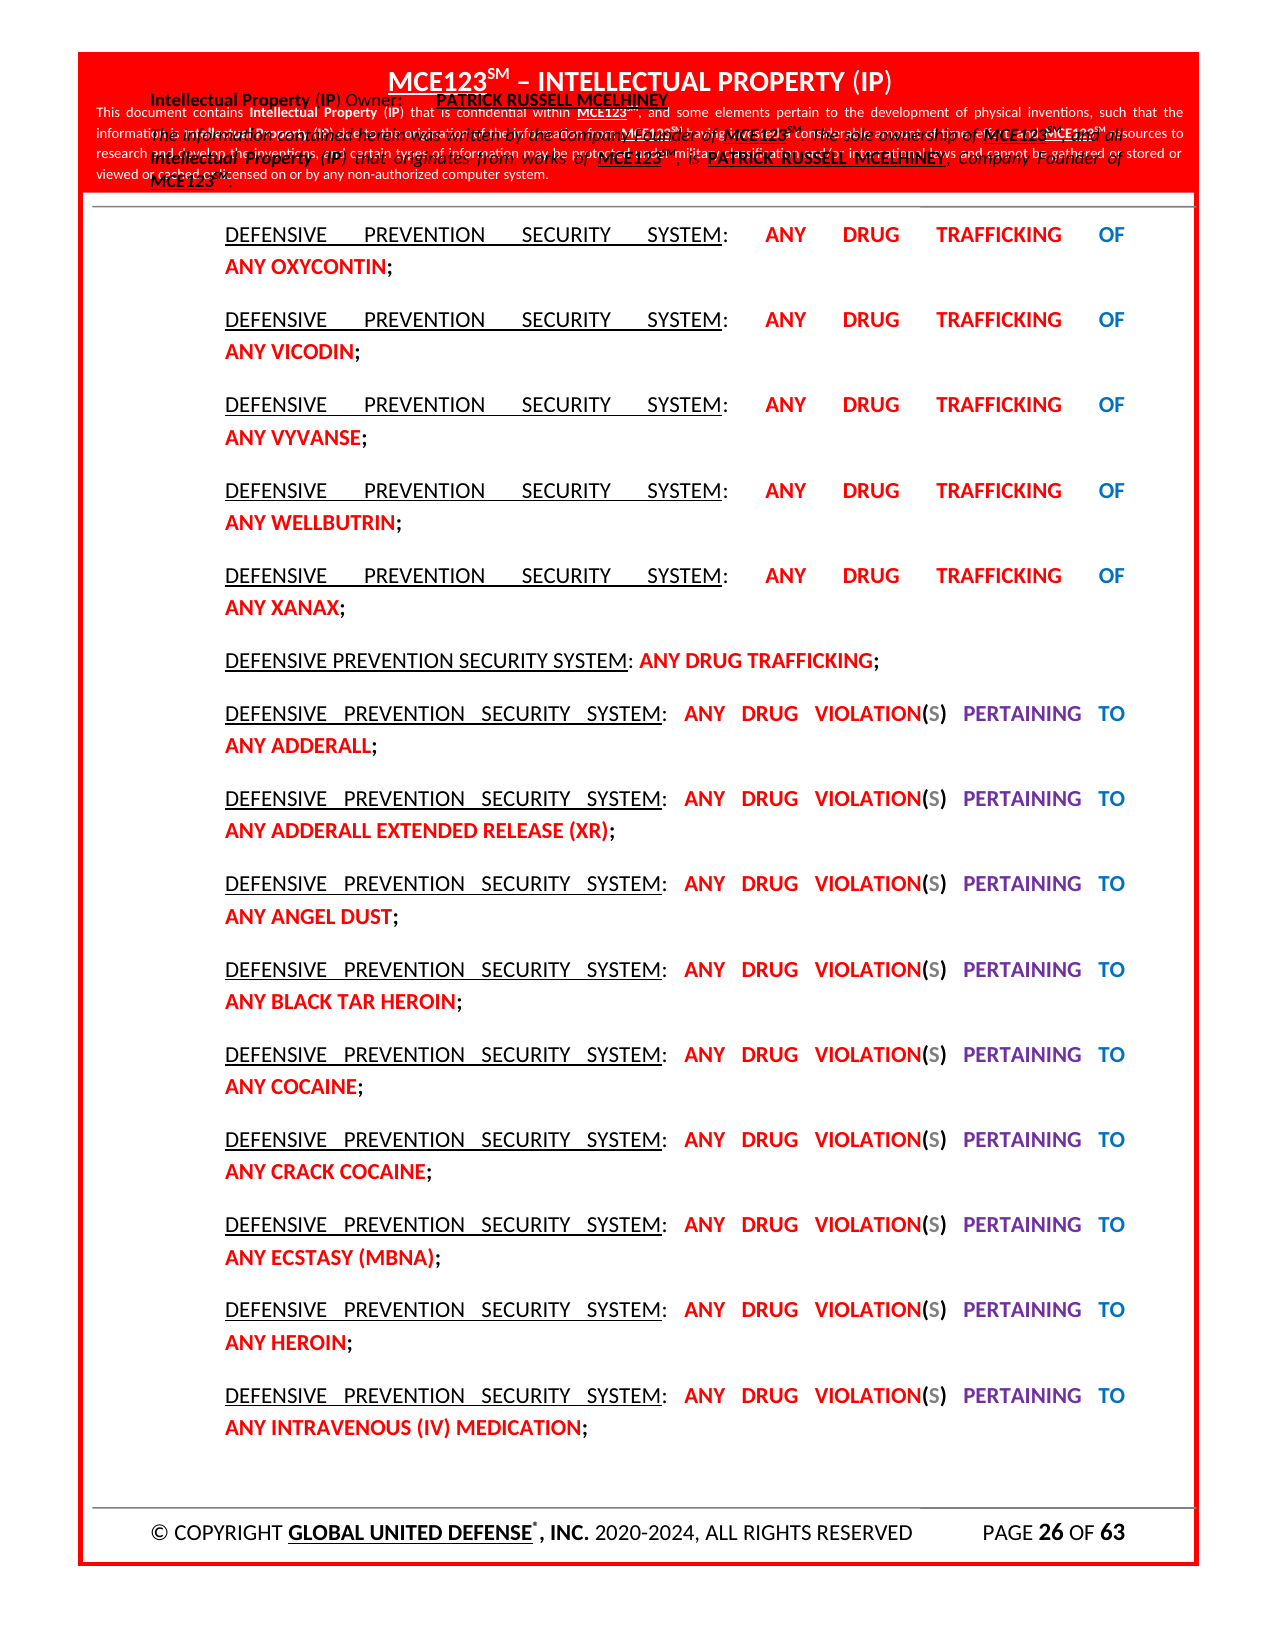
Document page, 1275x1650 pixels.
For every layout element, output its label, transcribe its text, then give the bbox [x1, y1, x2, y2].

text DEFENSIVE PREVENTION SECURITY SYSTEM: ANY DRUG TRAFFICKING OF ANY OXYCONTIN; [225, 220, 1125, 280]
text DEFENSIVE PREVENTION SECURITY SYSTEM: ANY DRUG VIOLATION(S) PERTAINING TO ANY COCAINE; [225, 1040, 1125, 1100]
text DEFENSIVE PREVENTION SECURITY SYSTEM: ANY DRUG VIOLATION(S) PERTAINING TO ANY ADDERALL EXTENDED RELEASE (XR); [225, 784, 1125, 844]
text DEFENSIVE PREVENTION SECURITY SYSTEM: ANY DRUG VIOLATION(S) PERTAINING TO ANY ANGEL DUST; [225, 869, 1125, 930]
text DEFENSIVE PREVENTION SECURITY SYSTEM: ANY DRUG TRAFFICKING OF ANY WELLBUTRIN; [225, 476, 1125, 536]
text DEFENSIVE PREVENTION SECURITY SYSTEM: ANY DRUG TRAFFICKING; [225, 646, 1125, 674]
text DEFENSIVE PREVENTION SECURITY SYSTEM: ANY DRUG VIOLATION(S) PERTAINING TO ANY ECSTASY (MBNA); [225, 1210, 1125, 1271]
text DEFENSIVE PREVENTION SECURITY SYSTEM: ANY DRUG TRAFFICKING OF ANY XANAX; [225, 561, 1125, 621]
text DEFENSIVE PREVENTION SECURITY SYSTEM: ANY DRUG TRAFFICKING OF ANY VICODIN; [225, 305, 1125, 366]
text DEFENSIVE PREVENTION SECURITY SYSTEM: ANY DRUG VIOLATION(S) PERTAINING TO ANY ADDERALL; [225, 699, 1125, 759]
text DEFENSIVE PREVENTION SECURITY SYSTEM: ANY DRUG VIOLATION(S) PERTAINING TO ANY CRACK COCAINE; [225, 1125, 1125, 1185]
text DEFENSIVE PREVENTION SECURITY SYSTEM: ANY DRUG TRAFFICKING OF ANY VYVANSE; [225, 391, 1125, 451]
text DEFENSIVE PREVENTION SECURITY SYSTEM: ANY DRUG VIOLATION(S) PERTAINING TO ANY BLACK TAR HEROIN; [225, 955, 1125, 1015]
text DEFENSIVE PREVENTION SECURITY SYSTEM: ANY DRUG VIOLATION(S) PERTAINING TO ANY HEROIN; [225, 1296, 1125, 1356]
text DEFENSIVE PREVENTION SECURITY SYSTEM: ANY DRUG VIOLATION(S) PERTAINING TO ANY INTRAVENOUS (IV) MEDICATION; [225, 1381, 1125, 1441]
